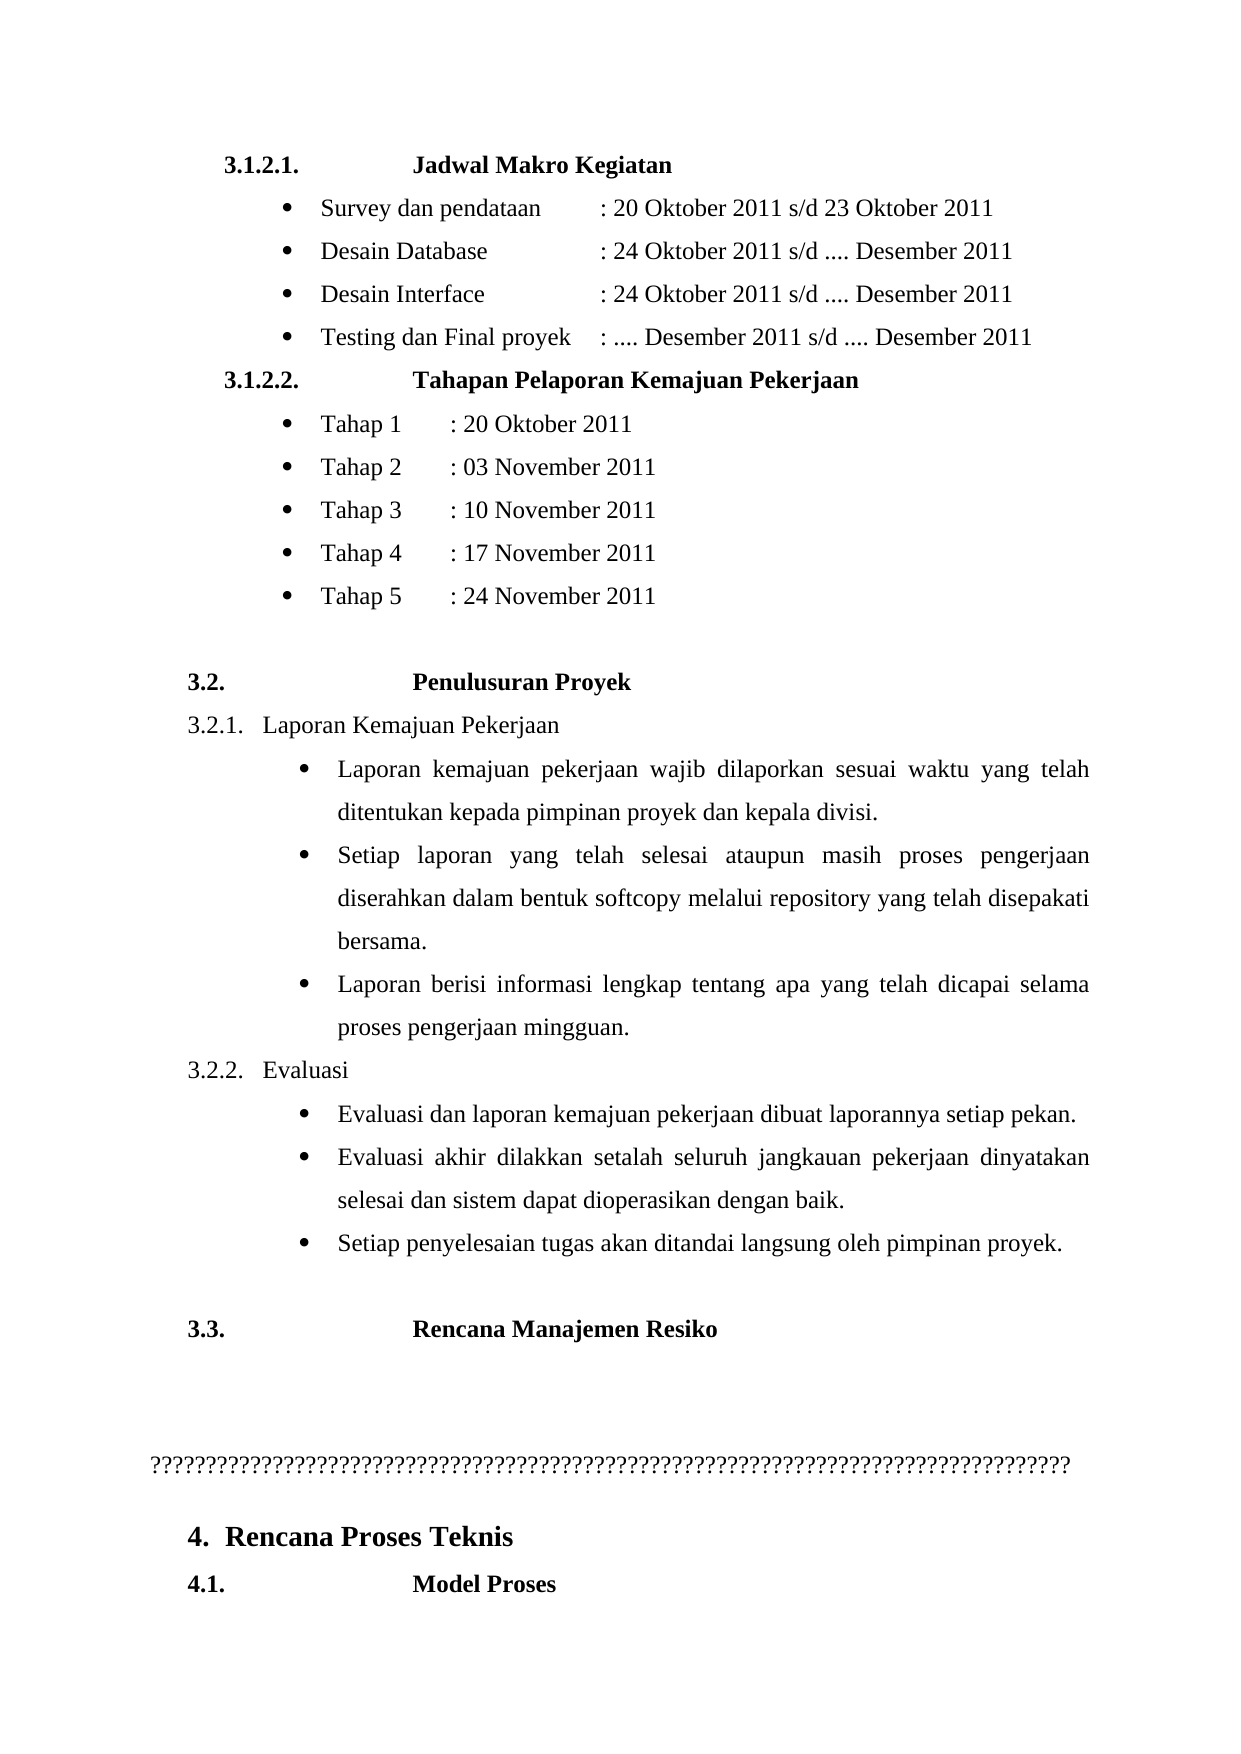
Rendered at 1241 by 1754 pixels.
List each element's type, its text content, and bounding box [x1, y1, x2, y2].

list Evaluasi [187, 1056, 1090, 1084]
list Evaluasi akhir dilakkan setalah seluruh jangkauan pekerjaan dinyatakan selesai dan sistem dapat dioperasikan dengan baik. [300, 1142, 1090, 1214]
list Tahapan Pelaporan Kemajuan Pekerjaan [224, 366, 1090, 394]
list Setiap laporan yang telah selesai ataupun masih proses pengerjaan diserahkan dalam bentuk softcopy melalui repository yang telah disepakati bersama. [300, 840, 1090, 955]
list Jadwal Makro Kegiatan [224, 150, 1090, 179]
list Laporan kemajuan pekerjaan wajib dilaporkan sesuai waktu yang telah ditentukan kepada pimpinan proyek dan kepala divisi. [300, 754, 1090, 826]
list Tahap 1 : 20 Oktober 2011 [283, 409, 1090, 437]
list Laporan berisi informasi lengkap tentang apa yang telah dicapai selama proses pengerjaan mingguan. [300, 969, 1090, 1041]
list Evaluasi dan laporan kemajuan pekerjaan dibuat laporannya setiap pekan. [300, 1099, 1090, 1127]
list Setiap penyelesaian tugas akan ditandai langsung oleh pimpinan proyek. [300, 1228, 1090, 1257]
list Testing dan Final proyek : .... Desember 2011 s/d .... Desember 2011 [283, 322, 1090, 351]
list Tahap 4 : 17 November 2011 [283, 538, 1090, 567]
list Rencana Manajemen Resiko [187, 1314, 1090, 1343]
list Laporan Kemajuan Pekerjaan [187, 711, 1090, 739]
list Tahap 2 : 03 November 2011 [283, 452, 1090, 481]
list Survey dan pendataan : 20 Oktober 2011 s/d 23 Oktober 2011 [283, 193, 1090, 222]
list Tahap 3 : 10 November 2011 [283, 495, 1090, 524]
list Rencana Proses Teknis [187, 1519, 1090, 1552]
list Model Proses [187, 1569, 1090, 1598]
list Desain Interface : 24 Oktober 2011 s/d .... Desember 2011 [283, 279, 1090, 308]
text ??????????????????????????????????????????????????????????????????????????????????? [150, 1451, 1090, 1479]
list Tahap 5 : 24 November 2011 [283, 581, 1090, 610]
list Penulusuran Proyek [187, 667, 1090, 696]
list Desain Database : 24 Oktober 2011 s/d .... Desember 2011 [283, 236, 1090, 265]
